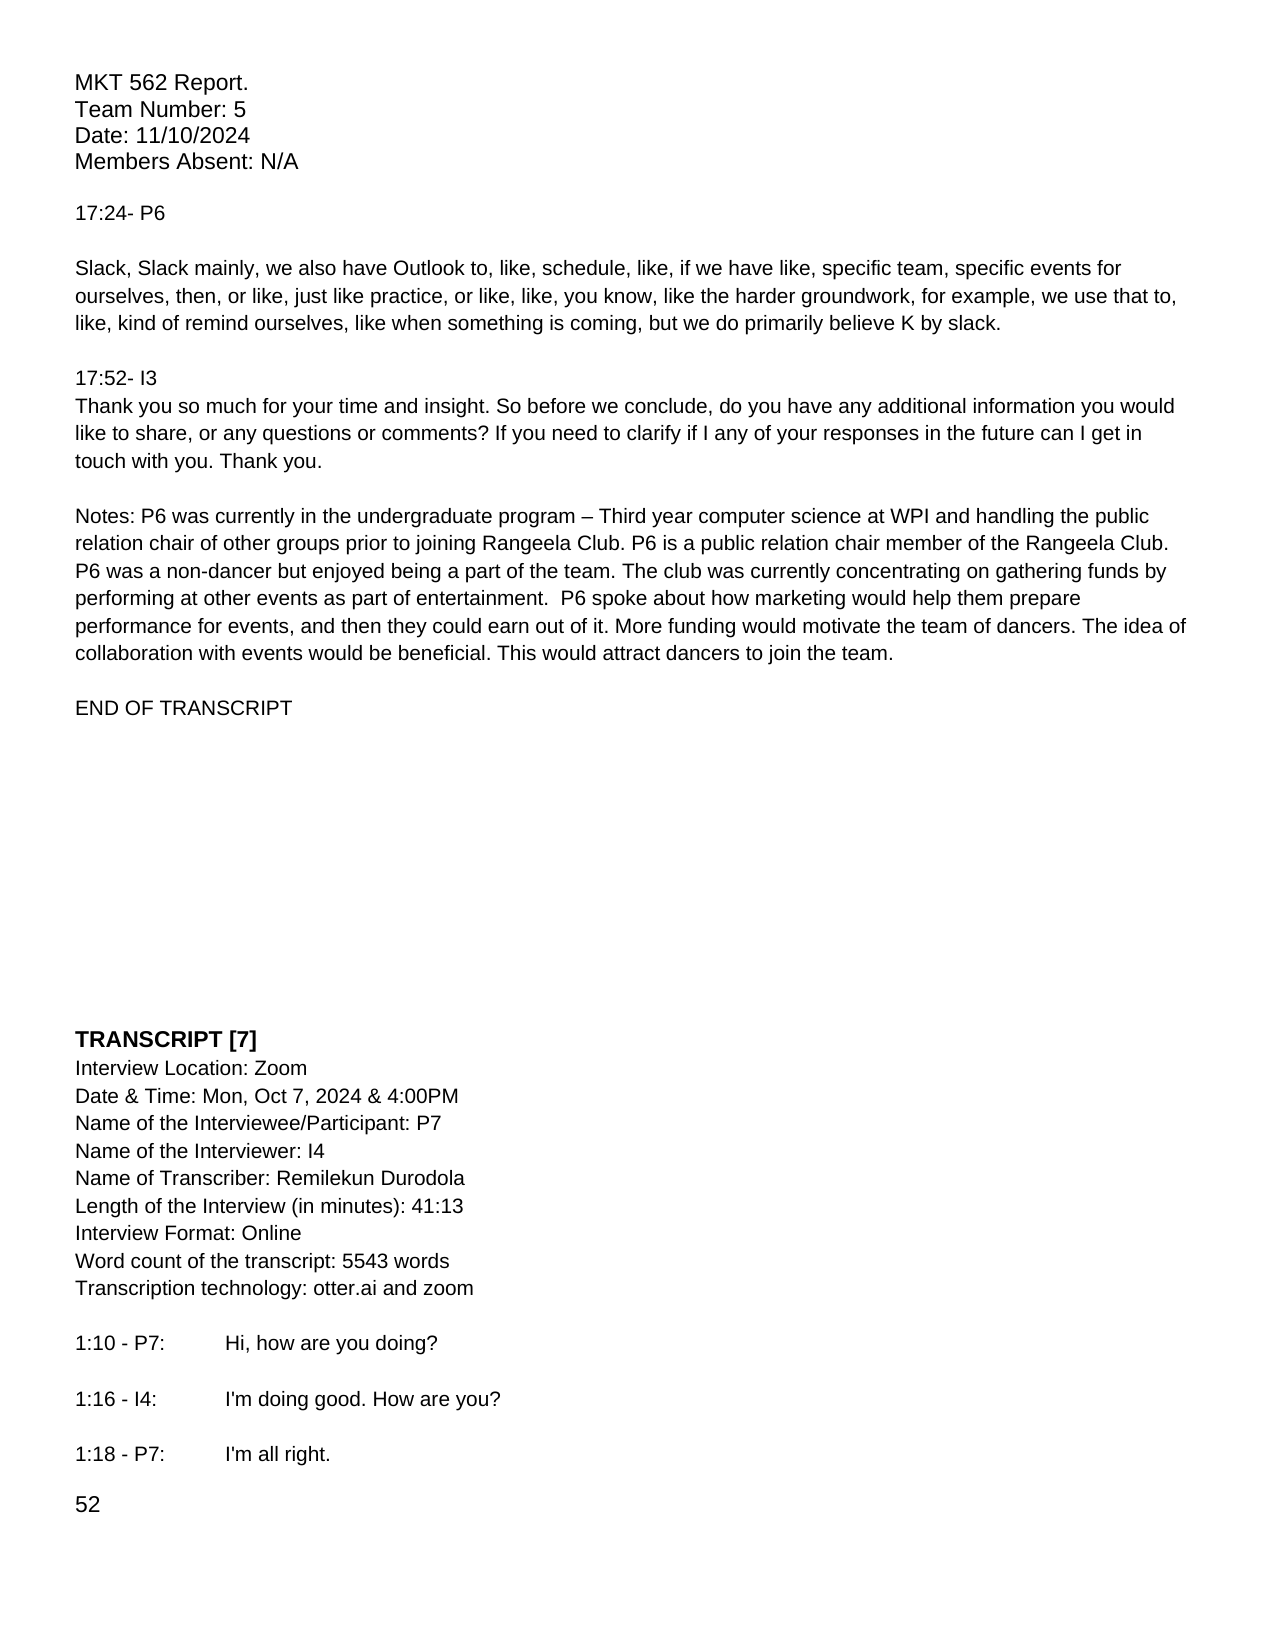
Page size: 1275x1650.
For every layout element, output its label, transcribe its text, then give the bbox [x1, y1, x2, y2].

text Slack, Slack mainly, we also have Outlook to, like, schedule, like, if we have like, specific team, specific events for ourselves, then, or like, just like practice, or like, like, you know, like the harder groundwork, for example, we use that to, like, kind of remind ourselves, like when something is coming, but we do primarily believe K by slack. [75, 256, 1200, 335]
text Word count of the transcript: 5543 words [75, 1249, 1200, 1273]
text Interview Format: Online [75, 1221, 1200, 1245]
text TRANSCRIPT [7] [75, 1026, 1200, 1052]
text Date & Time: Mon, Oct 7, 2024 & 4:00PM [75, 1084, 1200, 1108]
text END OF TRANSCRIPT [75, 696, 1200, 720]
text 1:10 - P7: Hi, how are you doing? [75, 1331, 1200, 1355]
text Notes: P6 was currently in the undergraduate program – Third year computer science at WPI and handling the public relation chair of other groups prior to joining Rangeela Club. P6 is a public relation chair member of the Rangeela Club. P6 was a non-dancer but enjoyed being a part of the team. The club was currently concentrating on gathering funds by performing at other events as part of entertainment. P6 spoke about how marketing would help them prepare performance for events, and then they could earn out of it. More funding would motivate the team of dancers. The idea of collaboration with events would be beneficial. This would attract dancers to join the team. [75, 503, 1200, 665]
text Interview Location: Zoom [75, 1056, 1200, 1080]
text Name of the Interviewee/Participant: P7 [75, 1111, 1200, 1135]
text 17:24- P6 [75, 201, 1200, 225]
text Name of Transcriber: Remilekun Durodola [75, 1166, 1200, 1190]
text 1:18 - P7: I'm all right. [75, 1442, 1200, 1466]
text 17:52- I3 [75, 366, 1200, 390]
text 1:16 - I4: I'm doing good. How are you? [75, 1387, 1200, 1411]
text Name of the Interviewer: I4 [75, 1139, 1200, 1163]
text Length of the Interview (in minutes): 41:13 [75, 1194, 1200, 1218]
text Transcription technology: otter.ai and zoom [75, 1276, 1200, 1300]
text Thank you so much for your time and insight. So before we conclude, do you have any additional information you would like to share, or any questions or comments? If you need to clarify if I any of your responses in the future can I get in touch with you. Thank you. [75, 393, 1200, 472]
